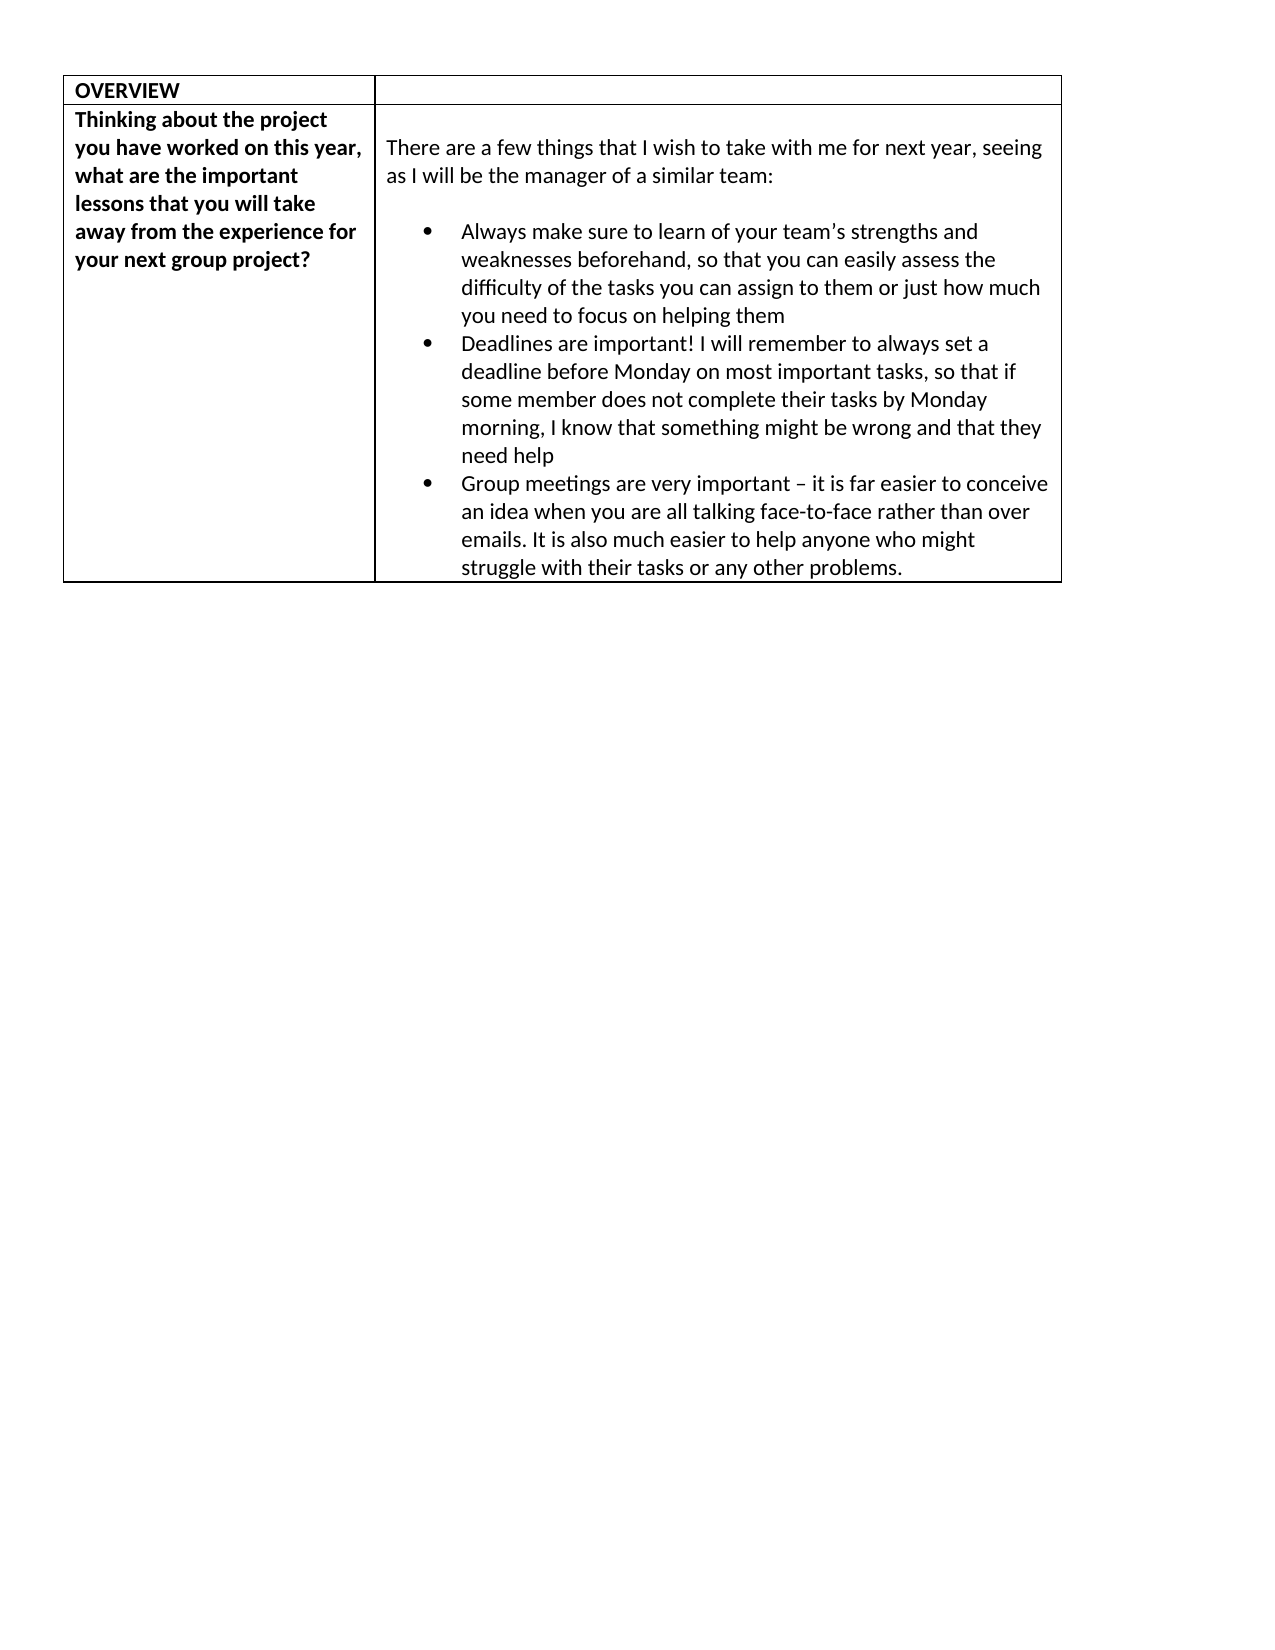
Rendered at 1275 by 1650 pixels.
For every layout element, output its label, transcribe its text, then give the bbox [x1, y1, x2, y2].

table_cell There are a few things that I wish to take with me for next year, seeing as I will be the manager of a similar team: Always make sure to learn of your team’s strengths and weaknesses beforehand, so that you can easily assess the difficulty of the tasks you can assign to them or just how much you need to focus on helping them Deadlines are important! I will remember to always set a deadline before Monday on most important tasks, so that if some member does not complete their tasks by Monday morning, I know that something might be wrong and that they need help Group meetings are very important – it is far easier to conceive an idea when you are all talking face-to-face rather than over emails. It is also much easier to help anyone who might struggle with their tasks or any other problems. [376, 105, 1061, 581]
table_cell [376, 76, 1061, 104]
table_cell OVERVIEW [64, 76, 374, 104]
table_cell Thinking about the project you have worked on this year, what are the important lessons that you will take away from the experience for your next group project? [64, 105, 374, 581]
